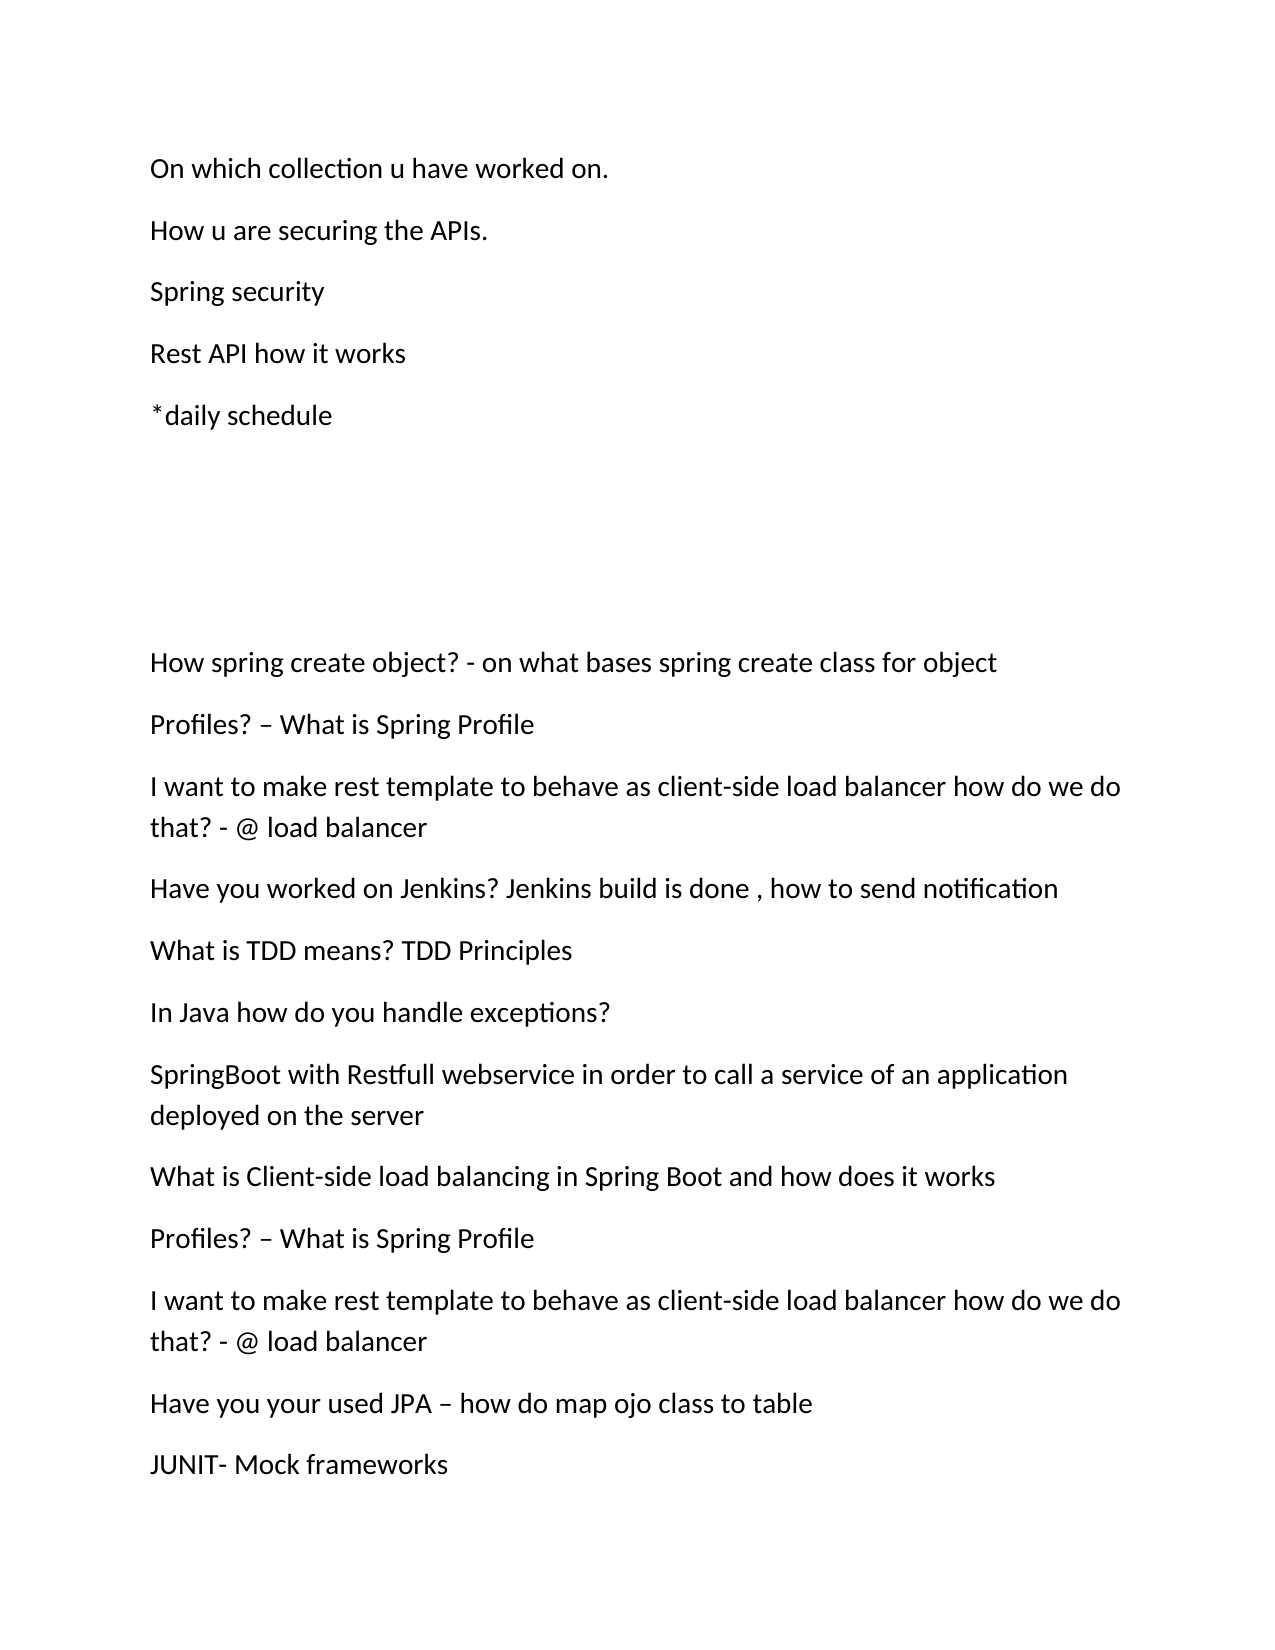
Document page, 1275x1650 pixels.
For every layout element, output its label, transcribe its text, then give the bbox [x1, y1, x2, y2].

text How spring create object? - on what bases spring create class for object [150, 644, 1125, 680]
text In Java how do you handle exceptions? [150, 994, 1125, 1029]
text What is Client-side load balancing in Spring Boot and how does it works [150, 1158, 1125, 1194]
text Spring security [150, 273, 1125, 309]
text *daily schedule [150, 397, 1125, 433]
text What is TDD means? TDD Principles [150, 932, 1125, 968]
text On which collection u have worked on. [150, 150, 1125, 186]
text Profiles? – What is Spring Profile [150, 1220, 1125, 1256]
text How u are securing the APIs. [150, 212, 1125, 247]
text I want to make rest template to behave as client-side load balancer how do we do that? - @ load balancer [150, 1282, 1125, 1358]
text JUNIT- Mock frameworks [150, 1446, 1125, 1482]
text Profiles? – What is Spring Profile [150, 706, 1125, 742]
text I want to make rest template to behave as client-side load balancer how do we do that? - @ load balancer [150, 768, 1125, 844]
text SpringBoot with Restfull webservice in order to call a service of an application deployed on the server [150, 1056, 1125, 1132]
text Have you worked on Jenkins? Jenkins build is done , how to send notification [150, 870, 1125, 906]
text Have you your used JPA – how do map ojo class to table [150, 1385, 1125, 1420]
text Rest API how it works [150, 335, 1125, 371]
